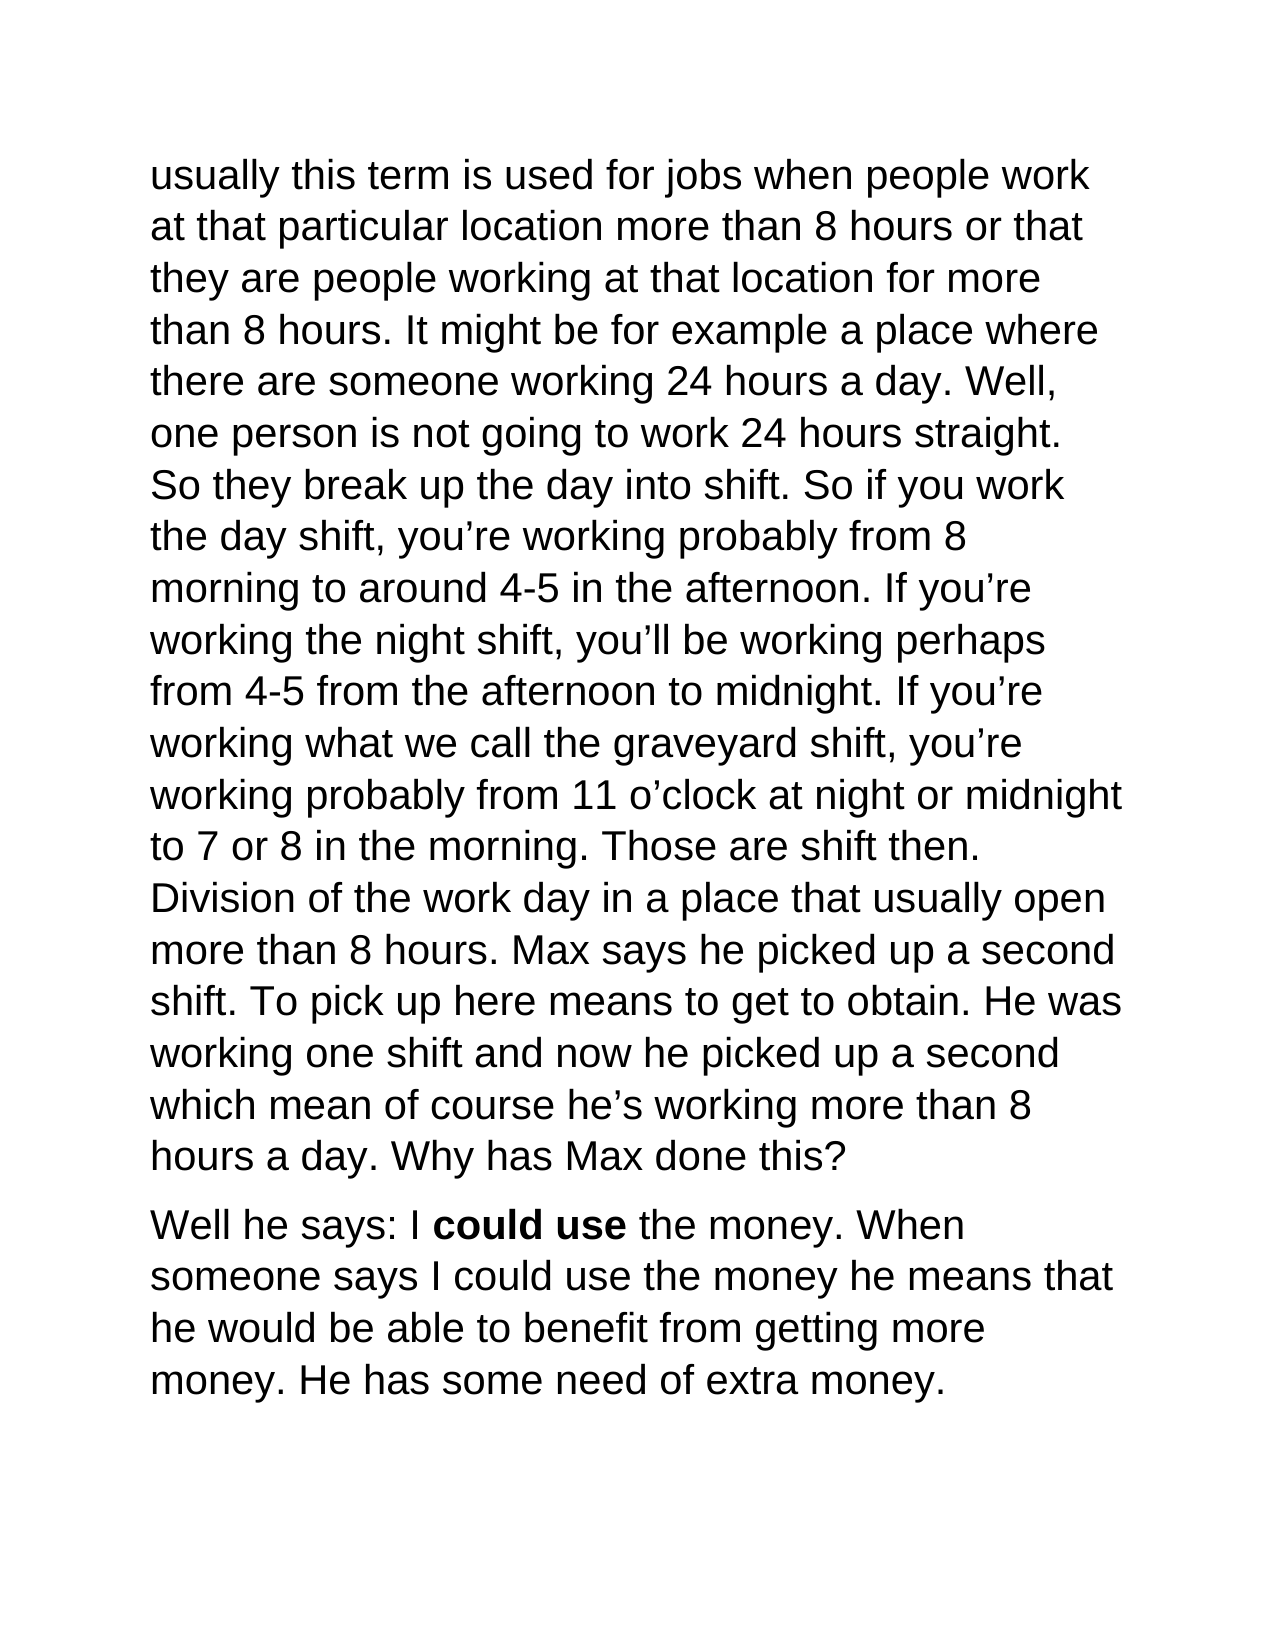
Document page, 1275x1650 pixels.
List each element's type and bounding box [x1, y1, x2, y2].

text [150, 150, 1125, 1179]
text [150, 1200, 1125, 1454]
